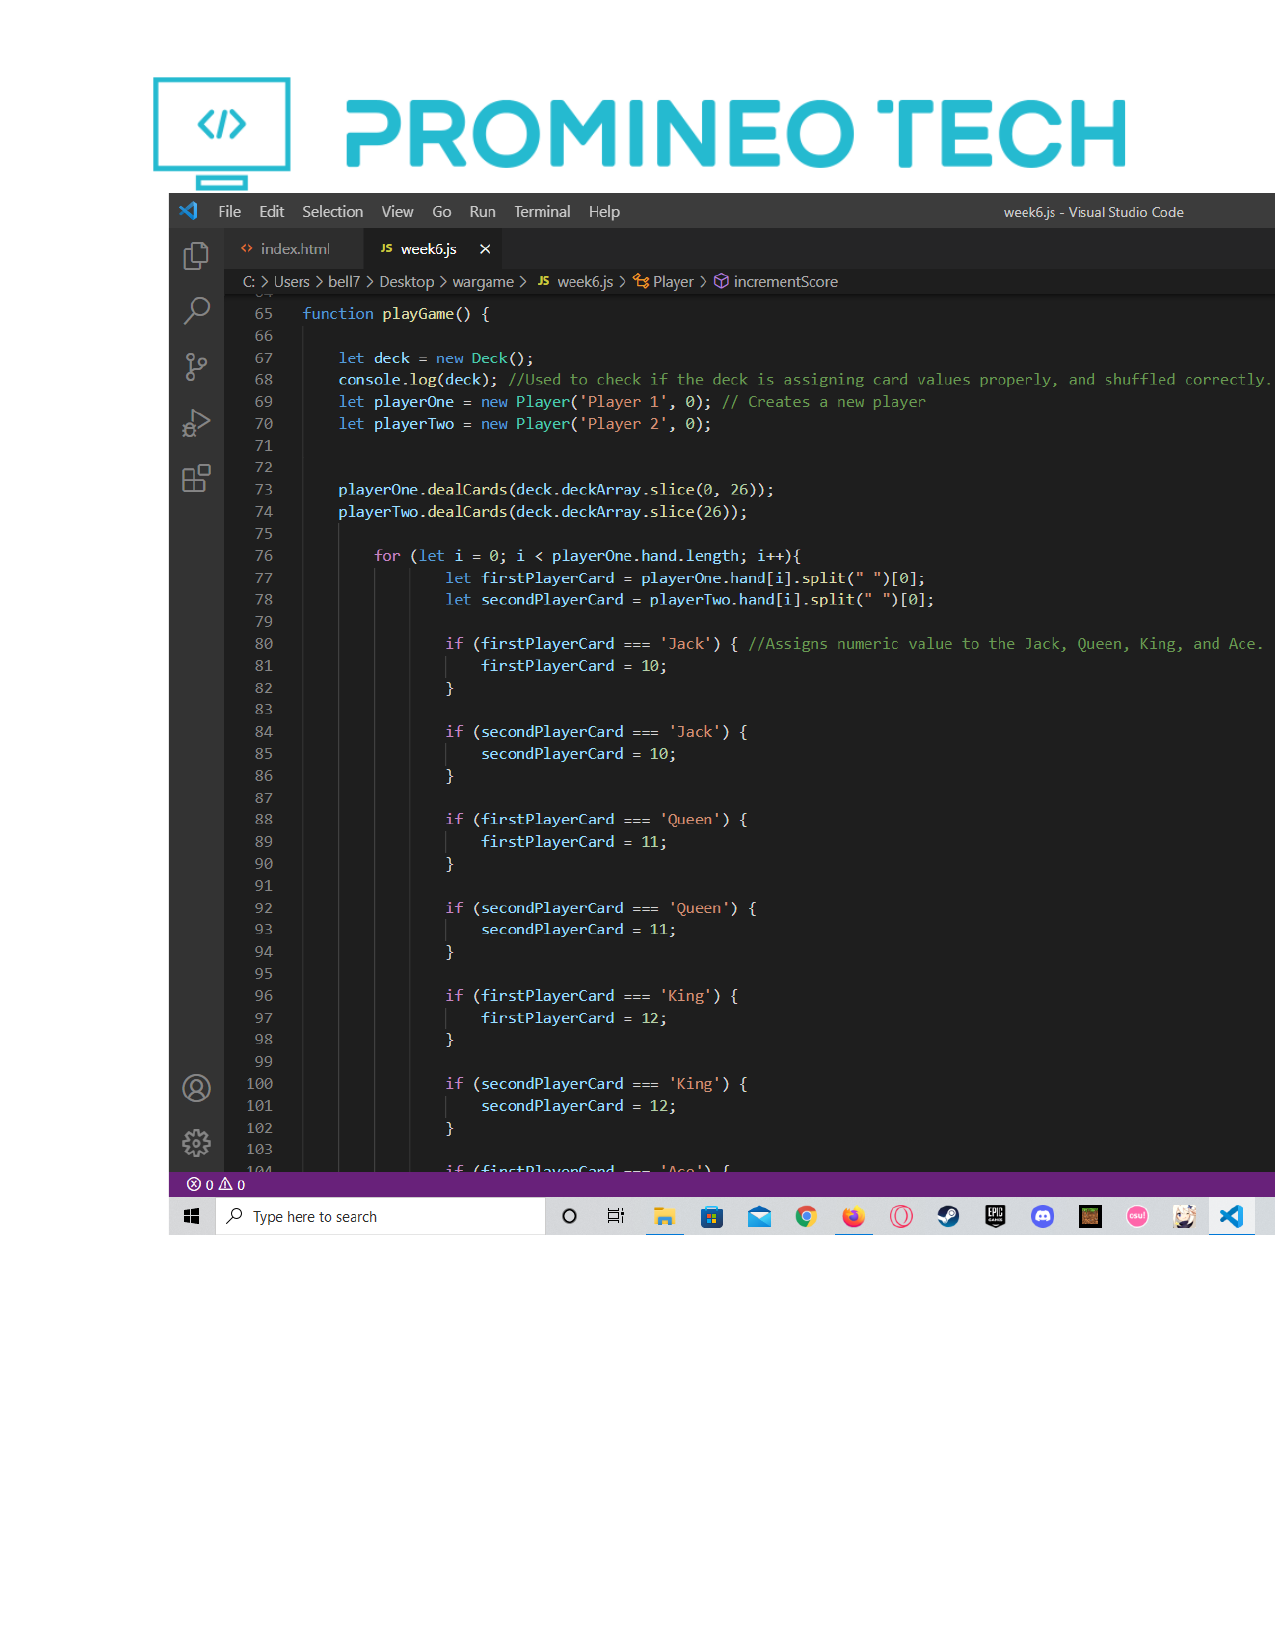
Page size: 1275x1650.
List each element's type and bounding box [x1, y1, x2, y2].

picture [150, 75, 1125, 194]
